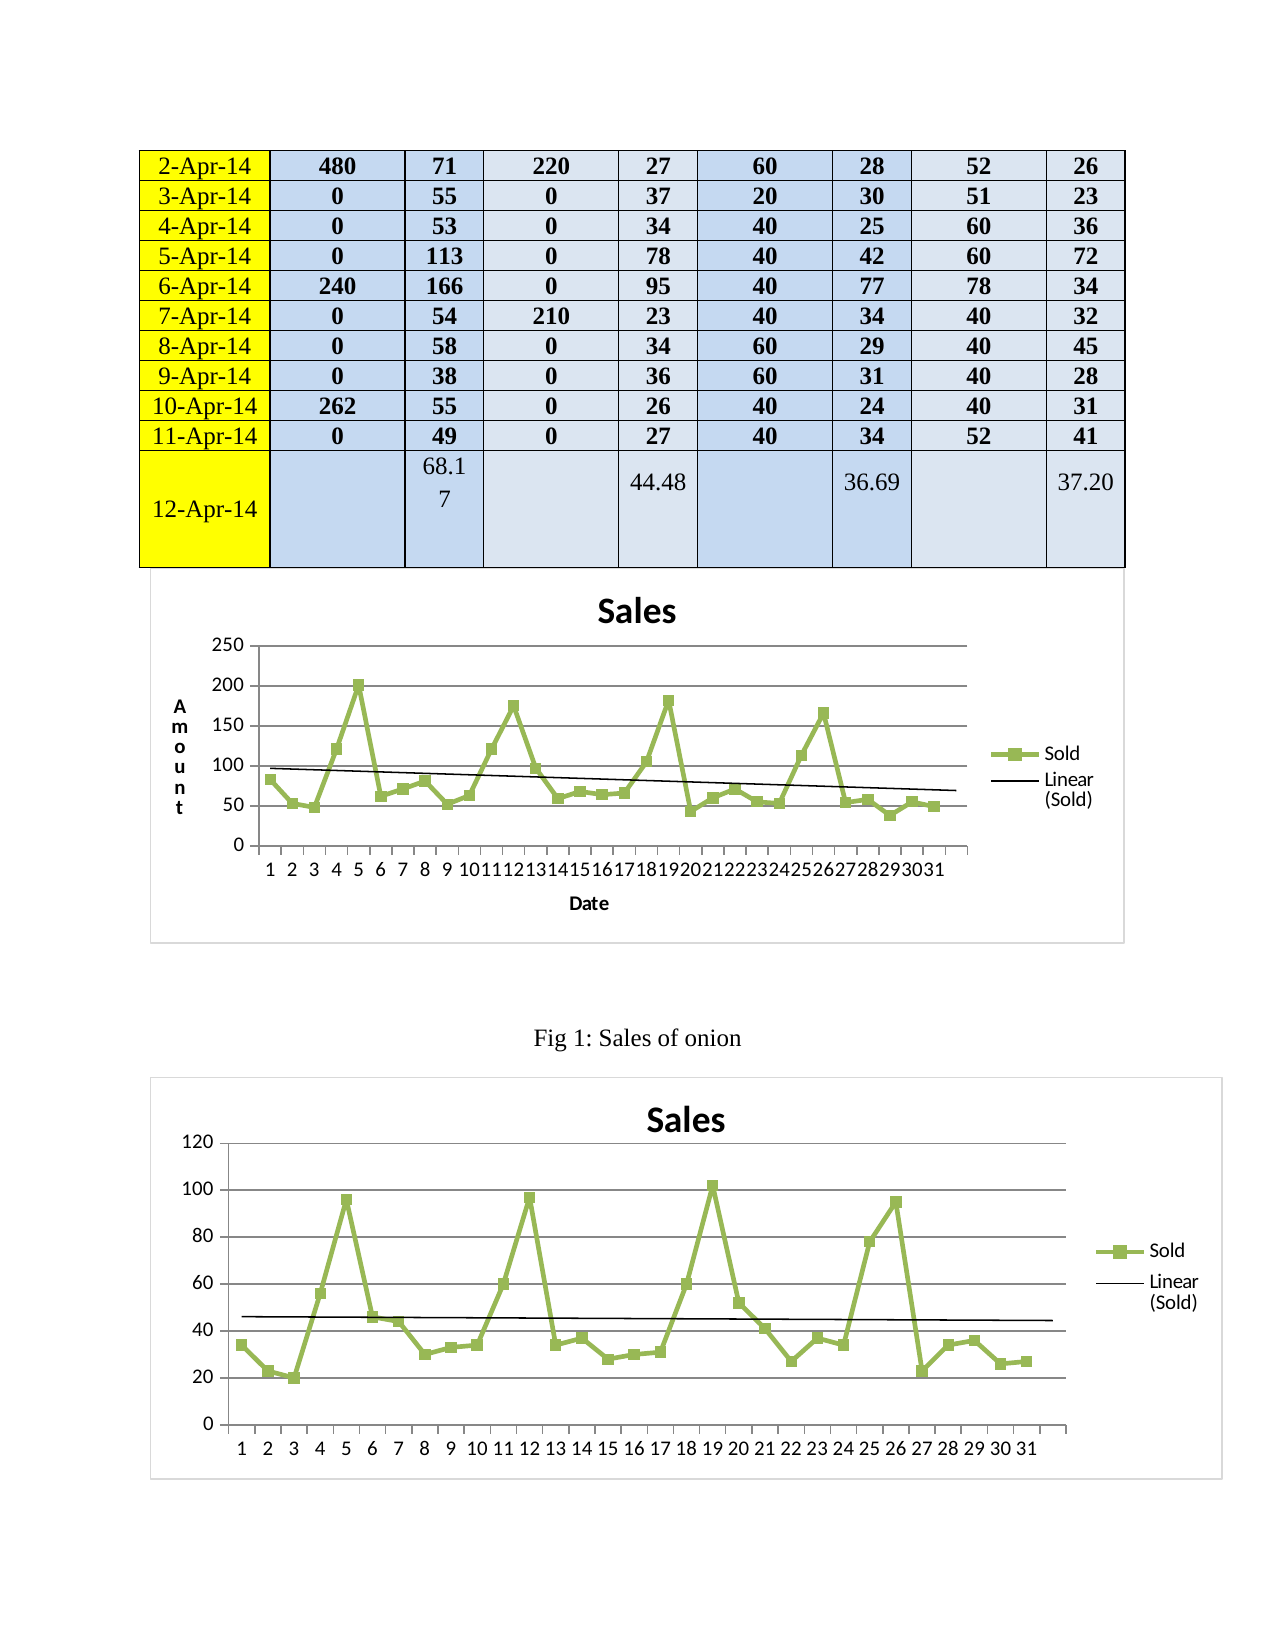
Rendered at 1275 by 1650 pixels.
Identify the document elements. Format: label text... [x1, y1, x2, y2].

table_cell 0 [484, 421, 618, 450]
table_cell 77 [833, 271, 911, 300]
table_cell 53 [406, 211, 483, 240]
table_cell 23 [1047, 181, 1124, 210]
table_cell 210 [484, 301, 618, 330]
table_cell 2-Apr-14 [140, 151, 269, 180]
table_cell 240 [271, 271, 404, 300]
table_cell 0 [484, 211, 618, 240]
table_cell 23 [619, 301, 697, 330]
table_cell 0 [271, 211, 404, 240]
table_cell 95 [619, 271, 697, 300]
table_cell 45 [1047, 331, 1124, 360]
table_cell 40 [698, 301, 832, 330]
table_cell 27 [619, 151, 697, 180]
table_cell 40 [912, 391, 1046, 420]
table_cell 58 [406, 331, 483, 360]
table_cell 20 [698, 181, 832, 210]
table_cell 36.69 [833, 451, 911, 567]
table_cell 0 [271, 301, 404, 330]
table_cell 37.20 [1047, 451, 1124, 567]
table_cell 60 [698, 151, 832, 180]
table_cell 37 [619, 181, 697, 210]
table_cell 52 [912, 151, 1046, 180]
table_cell [912, 451, 1046, 567]
table_cell 54 [406, 301, 483, 330]
table_cell 0 [271, 421, 404, 450]
table_cell 41 [1047, 421, 1124, 450]
table_cell 49 [406, 421, 483, 450]
table_cell 12-Apr-14 [140, 451, 269, 567]
table_cell 40 [698, 211, 832, 240]
table_cell 0 [484, 241, 618, 270]
table_cell 30 [833, 181, 911, 210]
table_cell 0 [271, 331, 404, 360]
table_cell 113 [406, 241, 483, 270]
table_cell [271, 451, 404, 567]
table_cell 8-Apr-14 [140, 331, 269, 360]
table_cell 55 [406, 181, 483, 210]
table_cell 68.17 [406, 451, 483, 567]
table_cell 29 [833, 331, 911, 360]
table_cell 40 [698, 271, 832, 300]
table_cell 31 [1047, 391, 1124, 420]
table_cell 40 [698, 241, 832, 270]
table_cell 52 [912, 421, 1046, 450]
table_cell 60 [698, 361, 832, 390]
table_cell 71 [406, 151, 483, 180]
table_cell 60 [912, 211, 1046, 240]
table_cell 11-Apr-14 [140, 421, 269, 450]
table_cell 34 [833, 421, 911, 450]
table_cell 0 [271, 361, 404, 390]
table_cell 40 [912, 361, 1046, 390]
table_cell 25 [833, 211, 911, 240]
table_cell 51 [912, 181, 1046, 210]
table_cell [698, 451, 832, 567]
table_cell 72 [1047, 241, 1124, 270]
table_cell 5-Apr-14 [140, 241, 269, 270]
table_cell 10-Apr-14 [140, 391, 269, 420]
table_cell 26 [619, 391, 697, 420]
table_cell 166 [406, 271, 483, 300]
table_cell 38 [406, 361, 483, 390]
table_cell 55 [406, 391, 483, 420]
table_cell 78 [619, 241, 697, 270]
table_cell 480 [271, 151, 404, 180]
table_cell 31 [833, 361, 911, 390]
table_cell 0 [271, 241, 404, 270]
table_cell 60 [912, 241, 1046, 270]
table_cell 78 [912, 271, 1046, 300]
table_cell 36 [1047, 211, 1124, 240]
table_cell 34 [619, 331, 697, 360]
table_cell 4-Apr-14 [140, 211, 269, 240]
table_cell 60 [698, 331, 832, 360]
table_cell 34 [1047, 271, 1124, 300]
table_cell 40 [912, 301, 1046, 330]
table_cell [484, 451, 618, 567]
table_cell 44.48 [619, 451, 697, 567]
table_cell 26 [1047, 151, 1124, 180]
table_cell 40 [698, 391, 832, 420]
table_cell 40 [698, 421, 832, 450]
table_cell 40 [912, 331, 1046, 360]
table_cell 28 [1047, 361, 1124, 390]
table_cell 262 [271, 391, 404, 420]
text Fig 1: Sales of onion [150, 1023, 1125, 1052]
table_cell 7-Apr-14 [140, 301, 269, 330]
table_cell 28 [833, 151, 911, 180]
table_cell 220 [484, 151, 618, 180]
table_cell 6-Apr-14 [140, 271, 269, 300]
table_cell 24 [833, 391, 911, 420]
table_cell 0 [484, 361, 618, 390]
table_cell 9-Apr-14 [140, 361, 269, 390]
table_cell 0 [484, 331, 618, 360]
table_cell 0 [484, 271, 618, 300]
table_cell 36 [619, 361, 697, 390]
table_cell 0 [484, 391, 618, 420]
table_cell 3-Apr-14 [140, 181, 269, 210]
table_cell 0 [271, 181, 404, 210]
table_cell 42 [833, 241, 911, 270]
table_cell 34 [833, 301, 911, 330]
table_cell 0 [484, 181, 618, 210]
table_cell 27 [619, 421, 697, 450]
table_cell 34 [619, 211, 697, 240]
table_cell 32 [1047, 301, 1124, 330]
